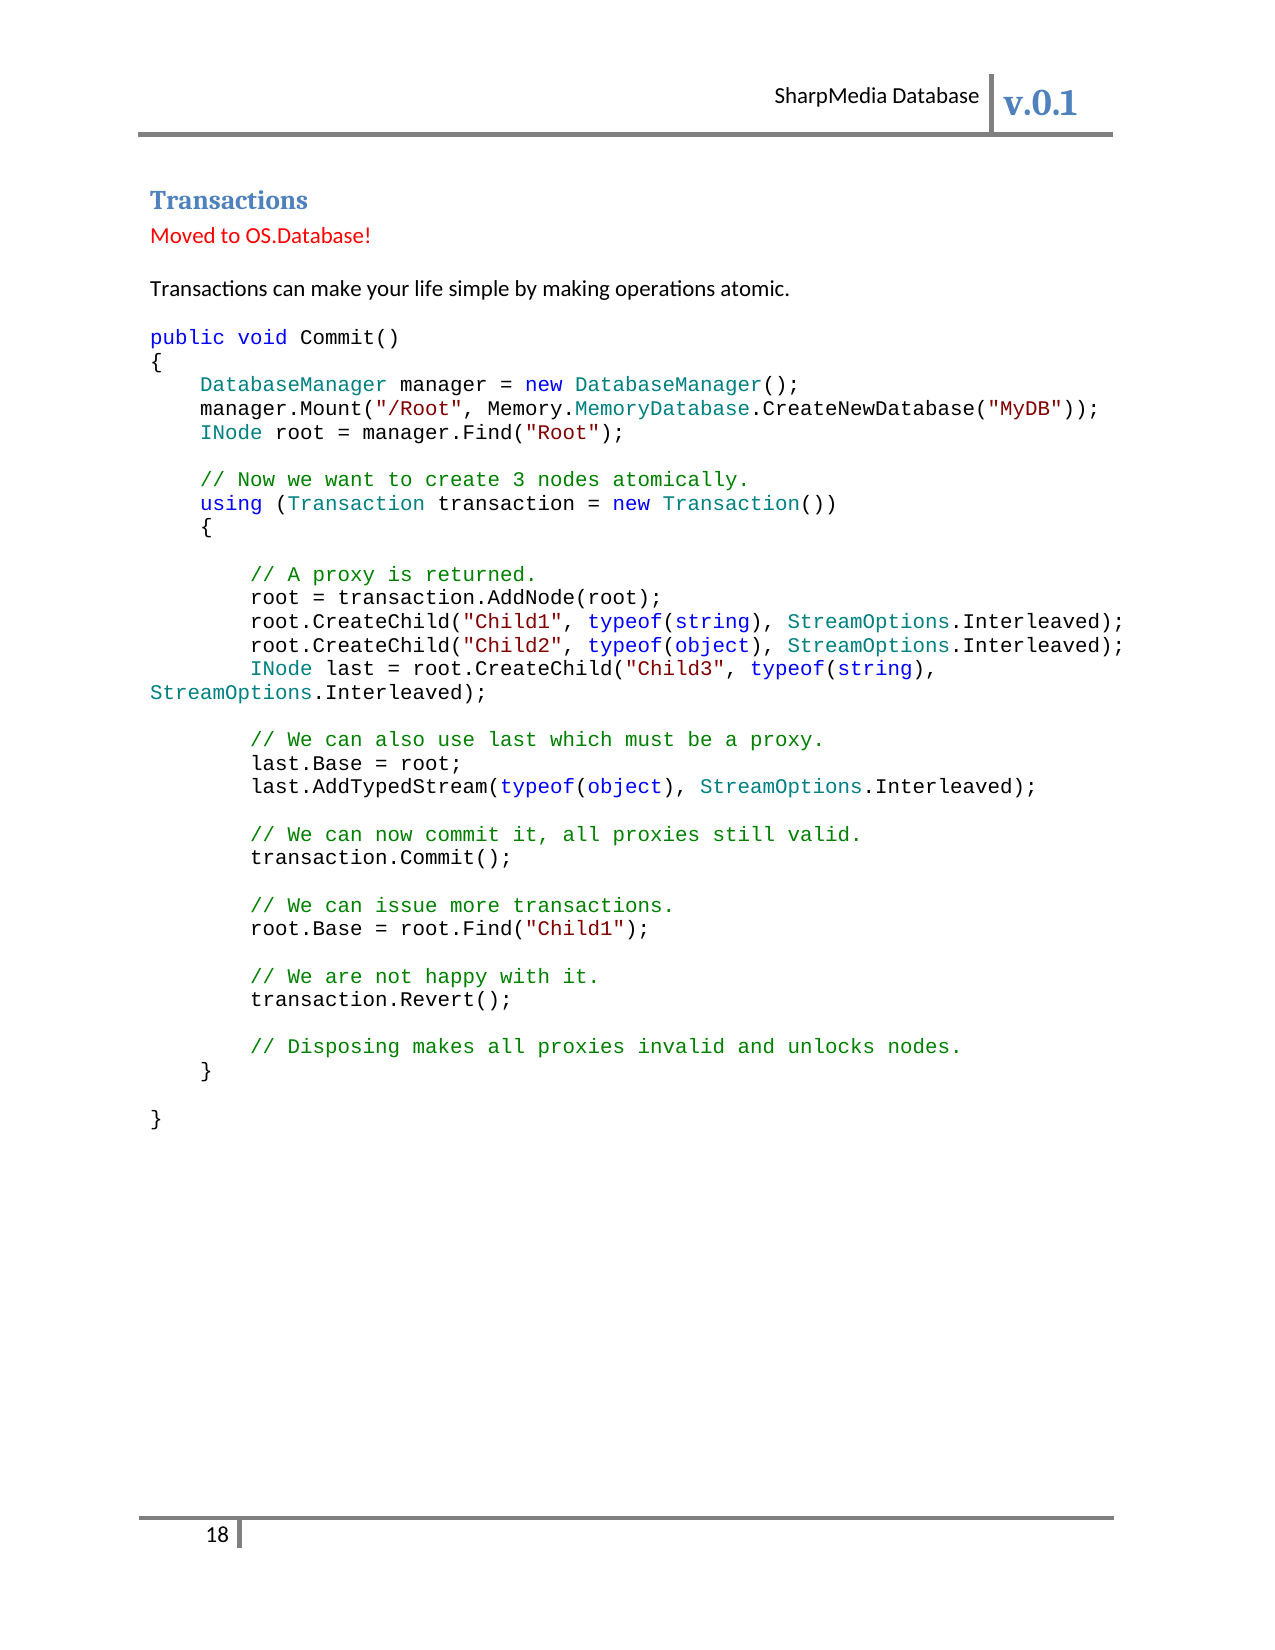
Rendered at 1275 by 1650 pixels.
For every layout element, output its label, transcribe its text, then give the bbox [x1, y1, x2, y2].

text manager.Mount("/Root", Memory.MemoryDatabase.CreateNewDatabase("MyDB")); [150, 398, 1125, 422]
text last.Base = root; [150, 753, 1125, 776]
text root = transaction.AddNode(root); [150, 587, 1125, 611]
text } [150, 1060, 1125, 1084]
text INode root = manager.Find("Root"); [150, 422, 1125, 445]
text // We can issue more transactions. [150, 895, 1125, 918]
subtitle Transactions [150, 185, 1125, 217]
text { [150, 351, 1125, 374]
text using (Transaction transaction = new Transaction()) [150, 493, 1125, 516]
text // We can now commit it, all proxies still valid. [150, 824, 1125, 847]
text root.CreateChild("Child1", typeof(string), StreamOptions.Interleaved); [150, 611, 1125, 634]
text // Now we want to create 3 nodes atomically. [150, 469, 1125, 493]
text root.CreateChild("Child2", typeof(object), StreamOptions.Interleaved); [150, 634, 1125, 658]
text } [150, 1107, 1125, 1131]
text last.AddTypedStream(typeof(object), StreamOptions.Interleaved); [150, 776, 1125, 800]
text Transactions can make your life simple by making operations atomic. [150, 274, 1125, 302]
text // We are not happy with it. [150, 966, 1125, 989]
text // Disposing makes all proxies invalid and unlocks nodes. [150, 1037, 1125, 1060]
text { [150, 516, 1125, 540]
text // We can also use last which must be a proxy. [150, 729, 1125, 753]
text transaction.Revert(); [150, 989, 1125, 1013]
text // A proxy is returned. [150, 564, 1125, 587]
text public void Commit() [150, 327, 1125, 351]
text INode last = root.CreateChild("Child3", typeof(string), StreamOptions.Interleaved); [150, 658, 1125, 706]
text transaction.Commit(); [150, 847, 1125, 871]
text root.Base = root.Find("Child1"); [150, 918, 1125, 942]
text DatabaseManager manager = new DatabaseManager(); [150, 374, 1125, 398]
text Moved to OS.Database! [150, 221, 1125, 249]
